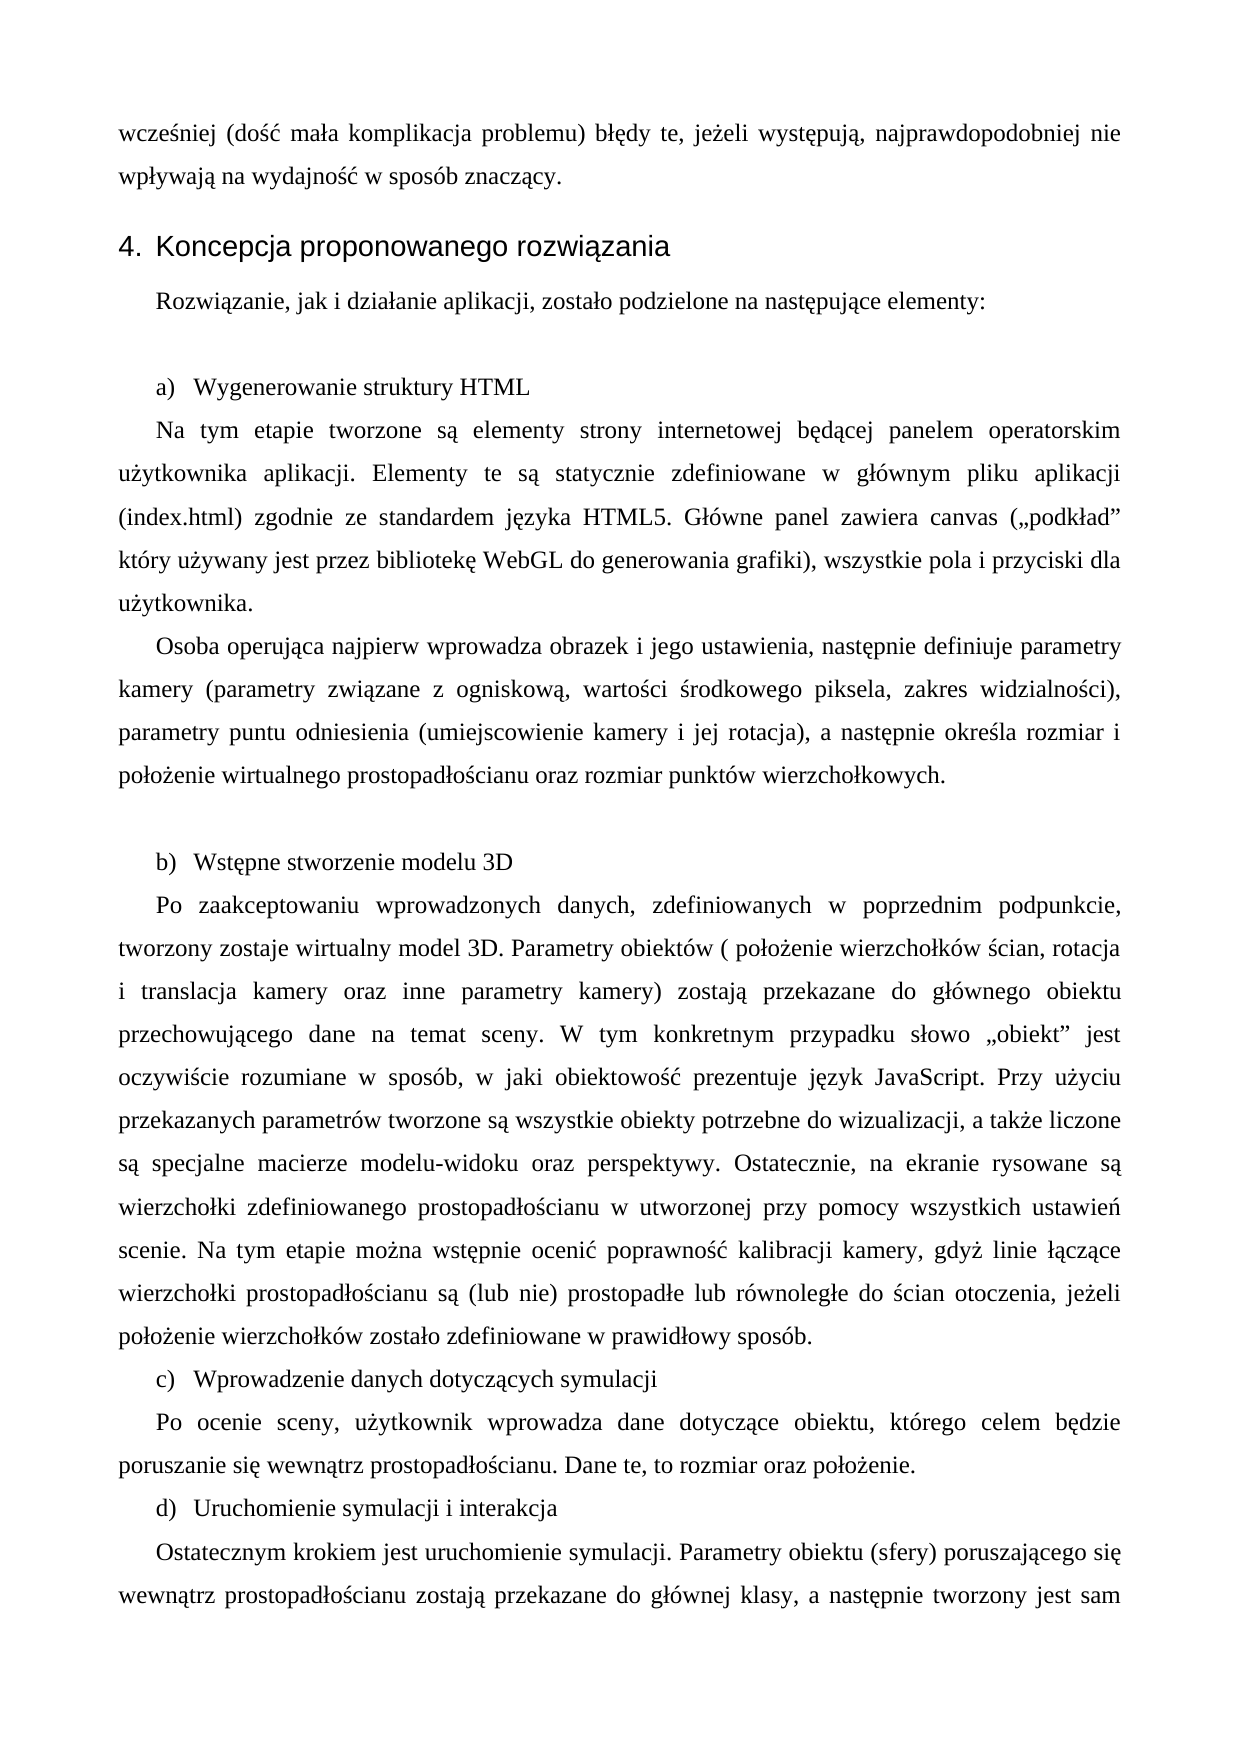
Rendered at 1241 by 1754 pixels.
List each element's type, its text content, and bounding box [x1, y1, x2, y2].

subtitle Koncepcja proponowanego rozwiązania [118, 229, 1122, 263]
list Uruchomienie symulacji i interakcja [156, 1493, 1122, 1522]
list Wprowadzenie danych dotyczących symulacji [156, 1364, 1122, 1393]
text Po zaakceptowaniu wprowadzonych danych, zdefiniowanych w poprzednim podpunkcie, tworzony zostaje wirtualny model 3D. Parametry obiektów ( położenie wierzchołków ścian, rotacja i translacja kamery oraz inne parametry kamery) zostają przekazane do głównego obiektu przechowującego dane na temat sceny. W tym konkretnym przypadku słowo „obiekt” jest oczywiście rozumiane w sposób, w jaki obiektowość prezentuje język JavaScript. Przy użyciu przekazanych parametrów tworzone są wszystkie obiekty potrzebne do wizualizacji, a także liczone są specjalne macierze modelu-widoku oraz perspektywy. Ostatecznie, na ekranie rysowane są wierzchołki zdefiniowanego prostopadłościanu w utworzonej przy pomocy wszystkich ustawień scenie. Na tym etapie można wstępnie ocenić poprawność kalibracji kamery, gdyż linie łączące wierzchołki prostopadłościanu są (lub nie) prostopadłe lub równoległe do ścian otoczenia, jeżeli położenie wierzchołków zostało zdefiniowane w prawidłowy sposób. [118, 890, 1122, 1350]
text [118, 1537, 1122, 1608]
text Po ocenie sceny, użytkownik wprowadza dane dotyczące obiektu, którego celem będzie poruszanie się wewnątrz prostopadłościanu. Dane te, to rozmiar oraz położenie. [118, 1407, 1122, 1479]
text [118, 118, 1122, 190]
list Wstępne stworzenie modelu 3D [156, 847, 1122, 875]
list Wygenerowanie struktury HTML [156, 372, 1122, 401]
text Na tym etapie tworzone są elementy strony internetowej będącej panelem operatorskim użytkownika aplikacji. Elementy te są statycznie zdefiniowane w głównym pliku aplikacji (index.html) zgodnie ze standardem języka HTML5. Główne panel zawiera canvas („podkład” który używany jest przez bibliotekę WebGL do generowania grafiki), wszystkie pola i przyciski dla użytkownika. [118, 415, 1122, 617]
text Osoba operująca najpierw wprowadza obrazek i jego ustawienia, następnie definiuje parametry kamery (parametry związane z ogniskową, wartości środkowego piksela, zakres widzialności), parametry puntu odniesienia (umiejscowienie kamery i jej rotacja), a następnie określa rozmiar i położenie wirtualnego prostopadłościanu oraz rozmiar punktów wierzchołkowych. [118, 631, 1122, 789]
text Rozwiązanie, jak i działanie aplikacji, zostało podzielone na następujące elementy: [118, 286, 1122, 315]
